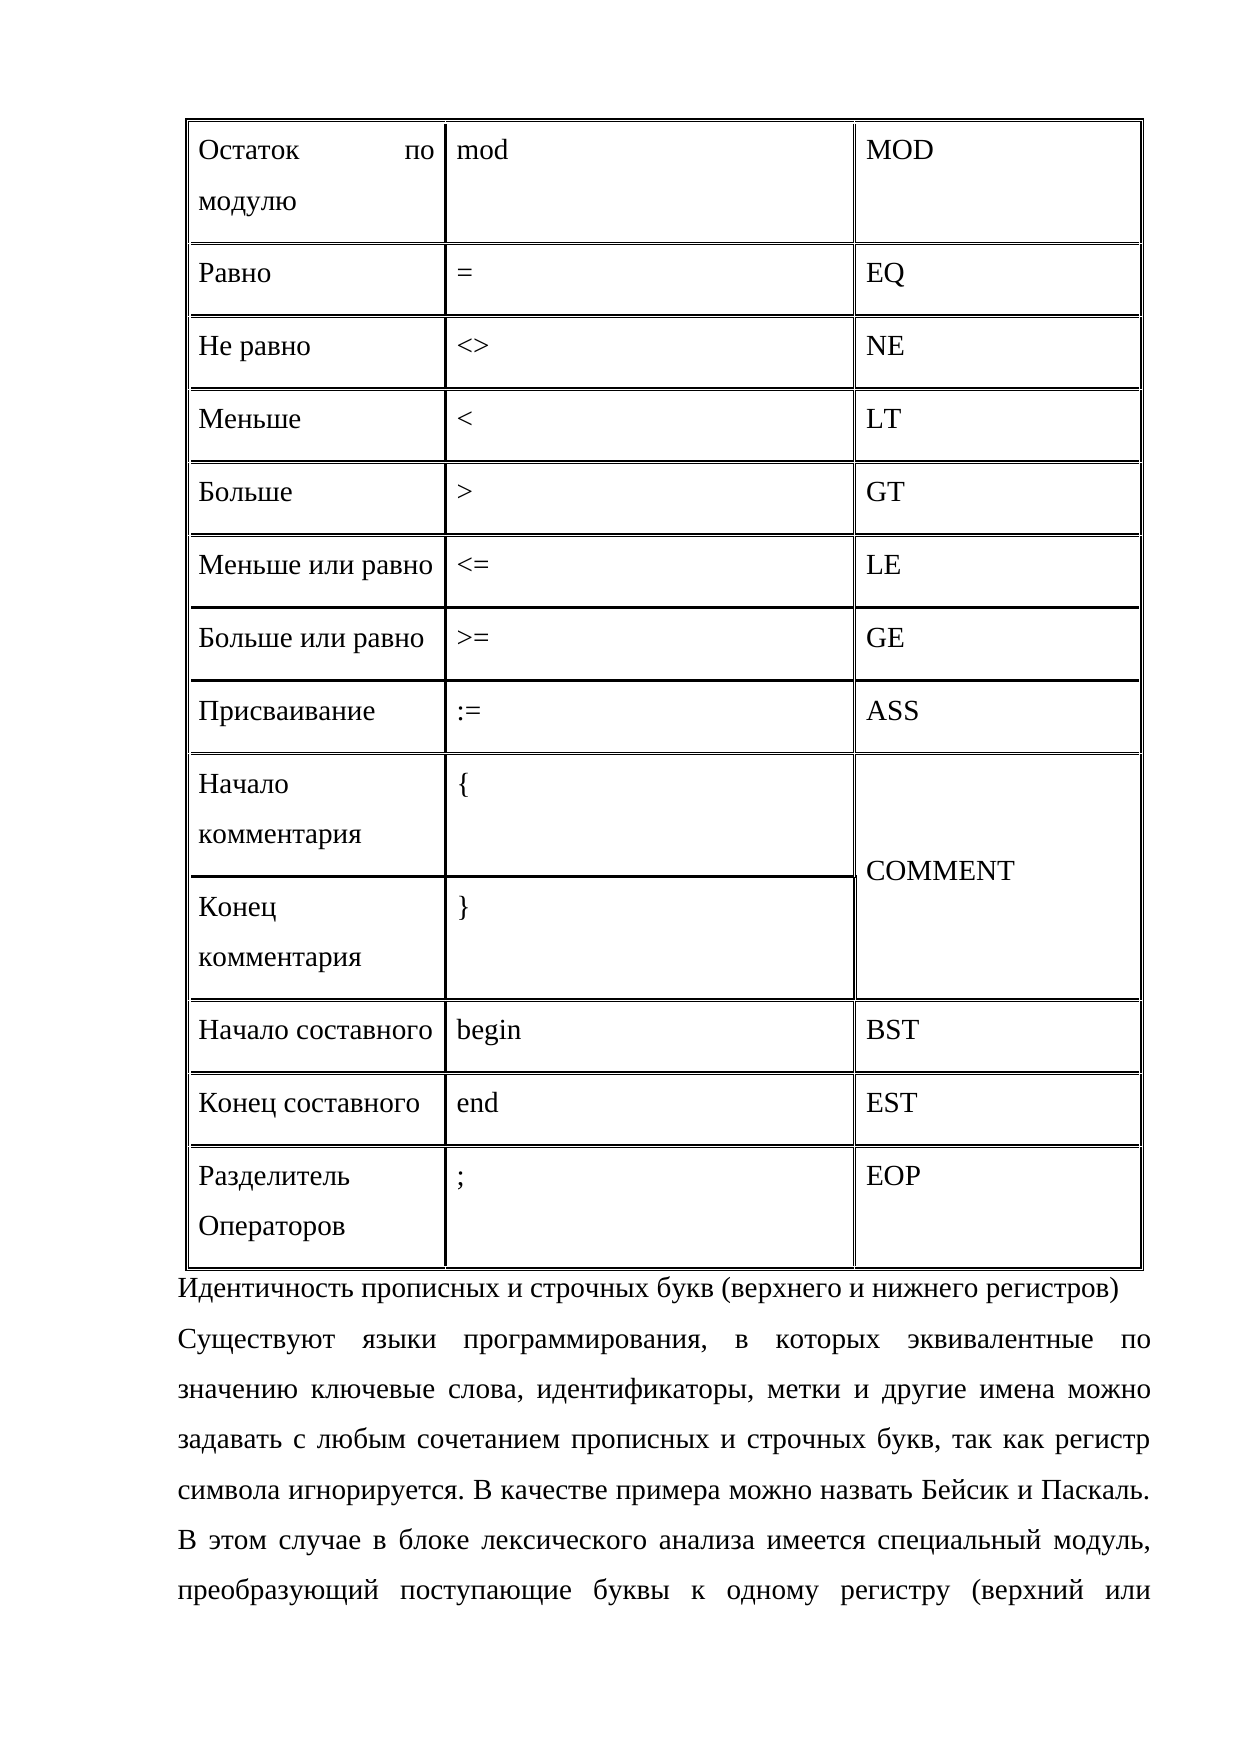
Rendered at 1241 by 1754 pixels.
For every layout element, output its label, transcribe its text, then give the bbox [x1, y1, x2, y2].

table_cell Остаток по модулю [189, 122, 445, 241]
table_cell end [447, 1075, 853, 1144]
table_cell begin [447, 1002, 853, 1071]
table_cell EQ [856, 241, 1141, 314]
table_cell >= [447, 609, 853, 679]
table_cell NE [856, 314, 1141, 387]
table_cell Начало составного [189, 998, 444, 1071]
table_cell Присваивание [189, 679, 444, 752]
table_cell := [447, 682, 853, 752]
table_cell Конец составного [189, 1071, 444, 1144]
table_cell Равно [189, 241, 444, 314]
table_cell BST [855, 998, 1141, 1071]
table_cell EOP [855, 1144, 1141, 1267]
table_cell < [447, 391, 853, 460]
table_cell ; [445, 1148, 855, 1267]
table_cell MOD [855, 122, 1140, 241]
table_cell Меньше [189, 387, 444, 460]
table_cell ASS [856, 679, 1140, 752]
table_cell <> [447, 318, 853, 387]
table_cell Меньше или равно [189, 533, 444, 606]
table_cell Не равно [189, 314, 444, 387]
table_cell GE [856, 606, 1140, 679]
table_cell <= [447, 537, 853, 606]
table_cell Начало комментария [187, 752, 445, 875]
table_cell LE [856, 533, 1141, 606]
table_cell mod [445, 122, 855, 241]
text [177, 1321, 1152, 1606]
table_cell COMMENT [855, 752, 1142, 998]
table_cell GT [856, 460, 1141, 533]
table_cell { [447, 755, 853, 875]
table_cell = [447, 245, 853, 314]
table_cell LT [856, 387, 1141, 460]
table_cell Больше или равно [189, 606, 444, 679]
table_cell Разделитель Операторов [189, 1144, 445, 1267]
table_cell > [447, 464, 853, 533]
table_cell Больше [189, 460, 444, 533]
text Идентичность прописных и строчных букв (верхнего и нижнего регистров) [177, 1271, 1152, 1304]
table_cell EST [856, 1071, 1141, 1144]
table_cell } [447, 878, 853, 998]
table_cell Конец комментария [189, 875, 444, 998]
